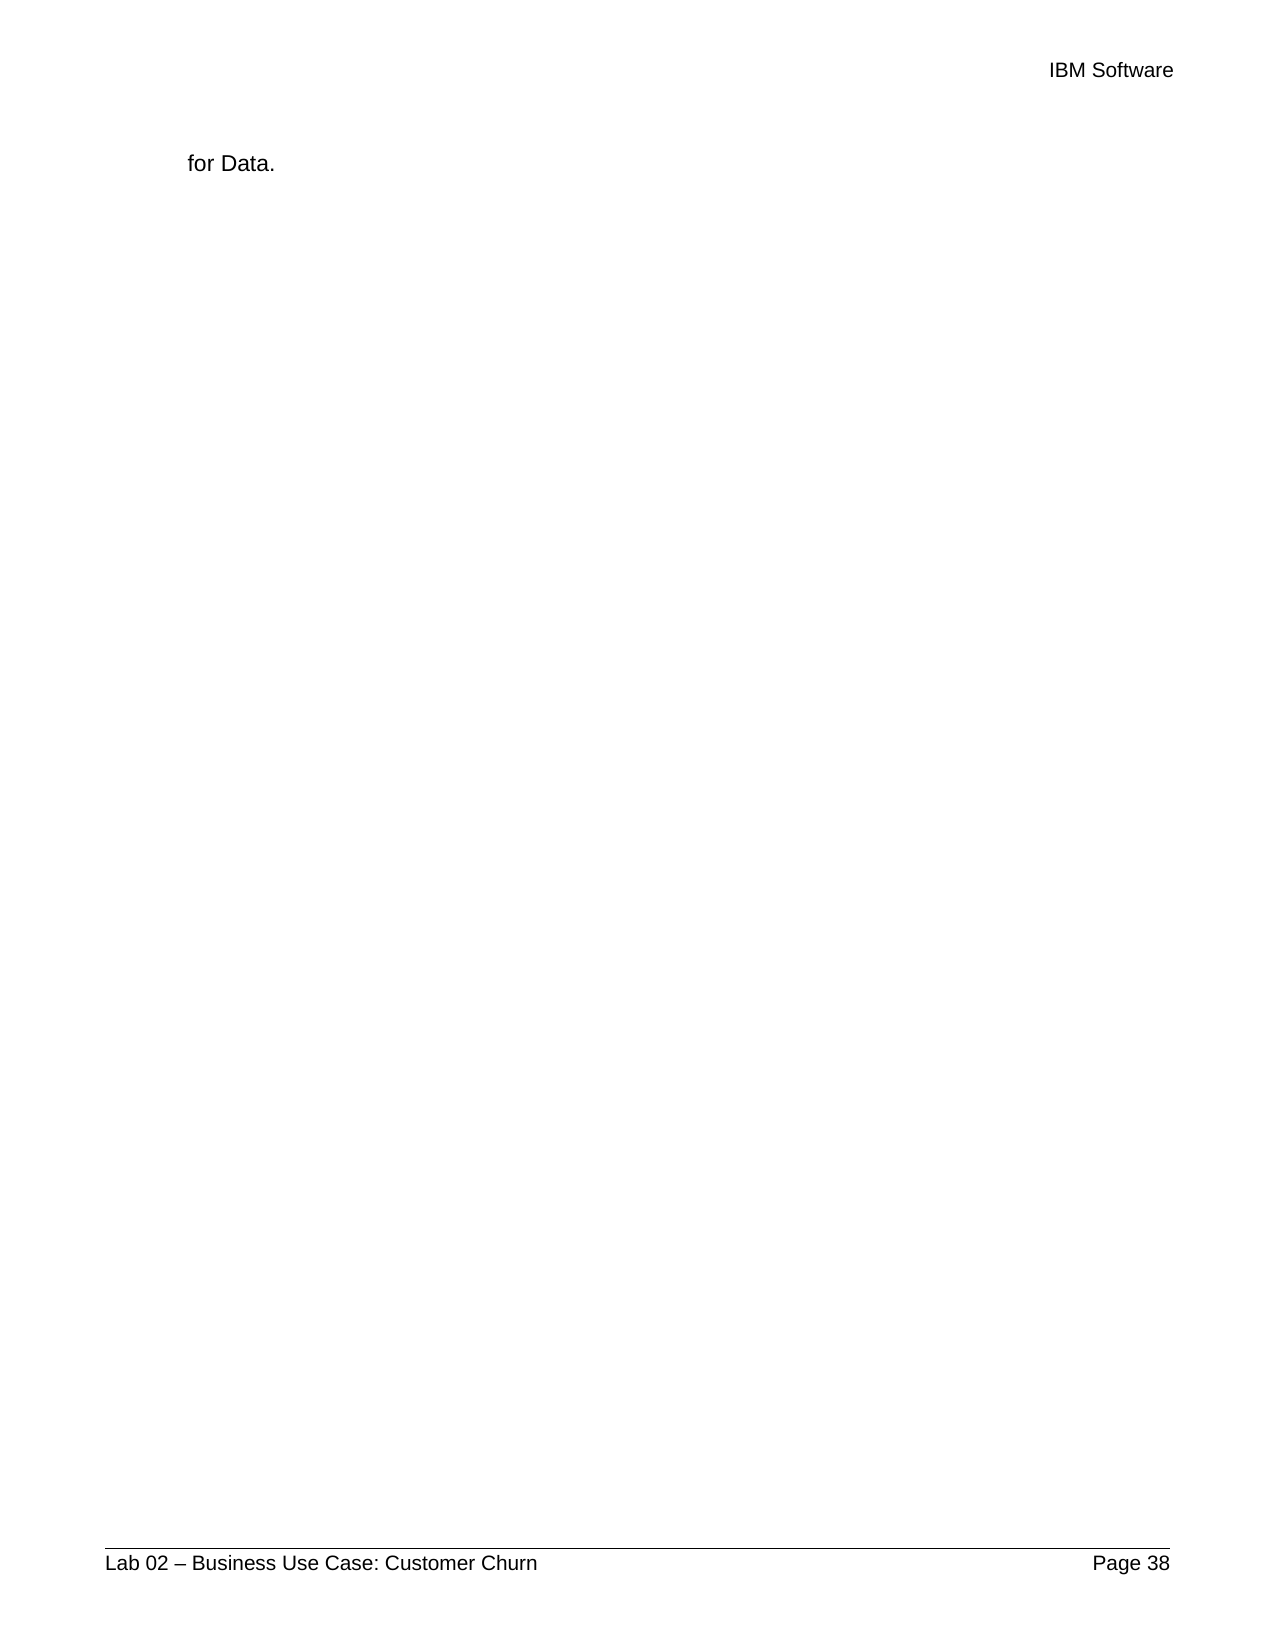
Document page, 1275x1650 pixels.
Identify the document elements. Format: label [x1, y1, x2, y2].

list [187, 150, 1170, 176]
